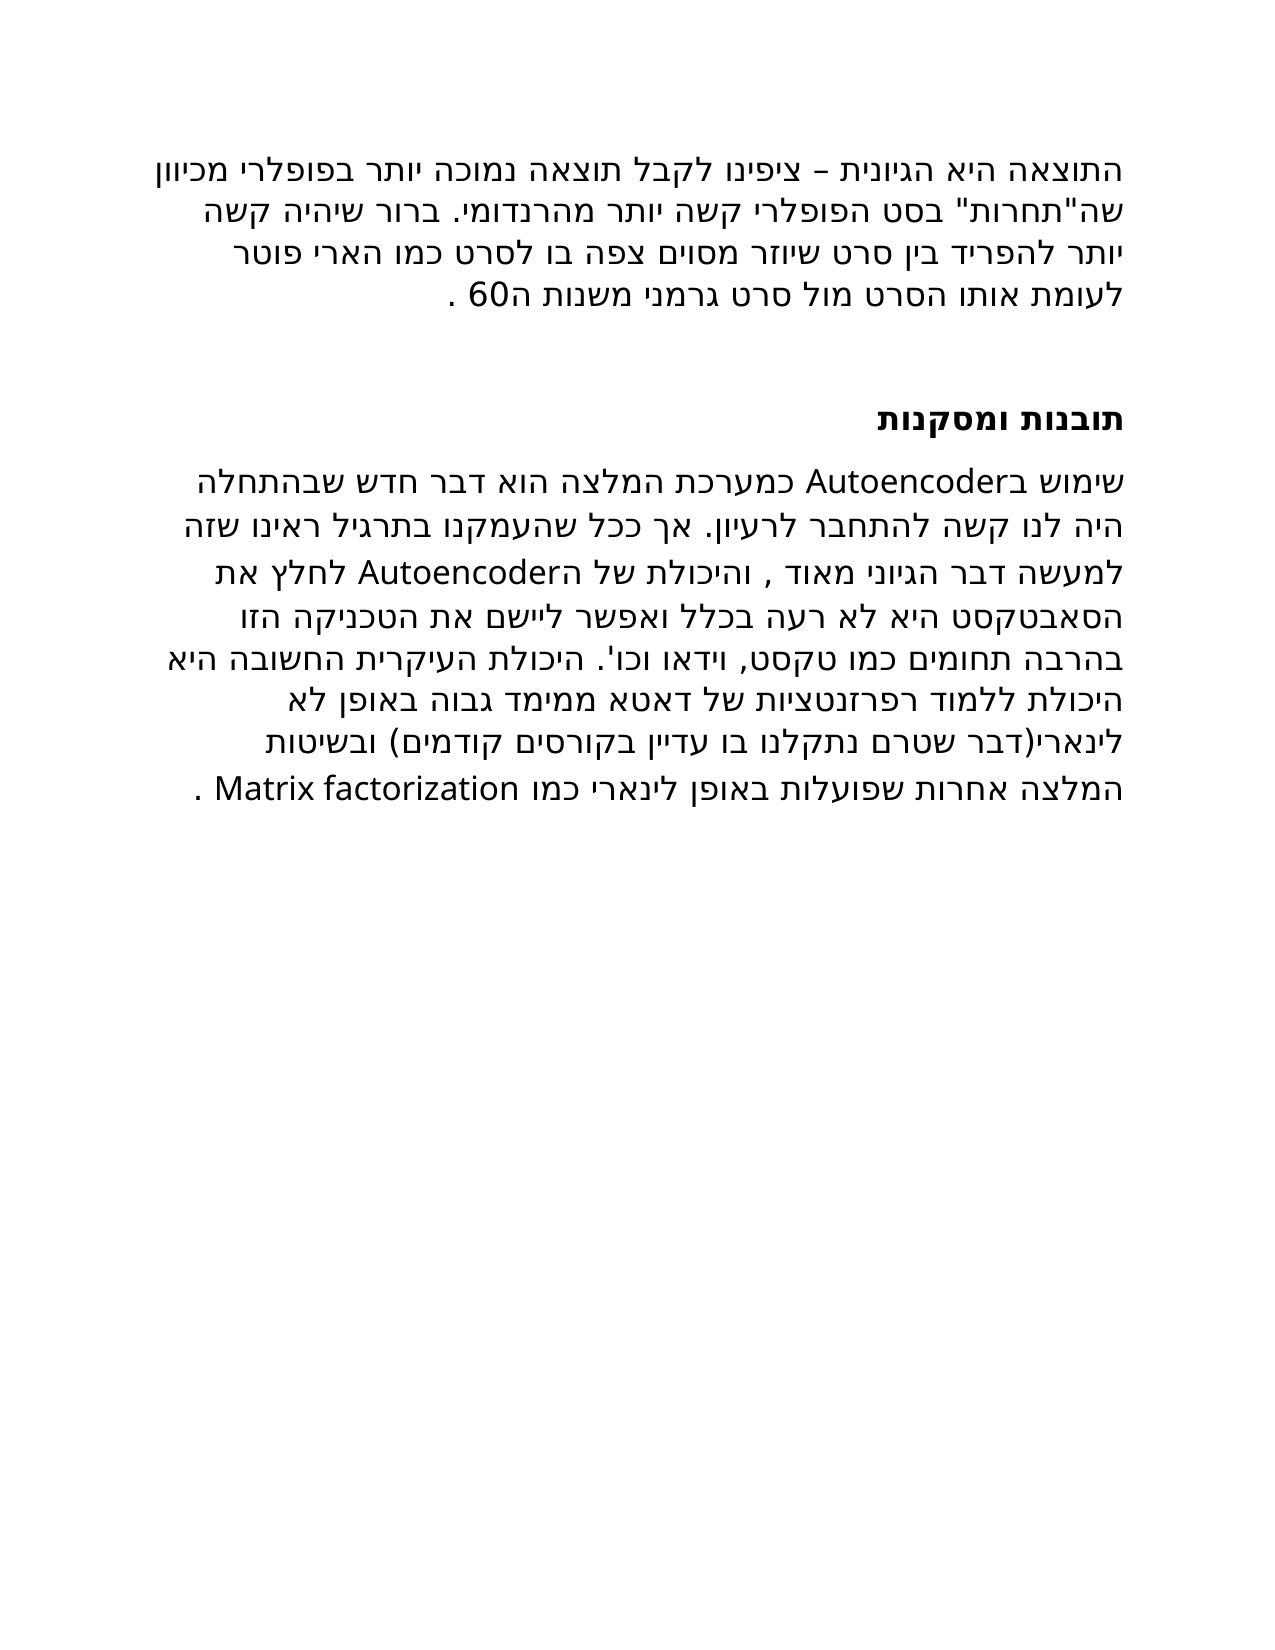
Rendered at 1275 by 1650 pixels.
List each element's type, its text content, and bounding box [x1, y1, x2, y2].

text תובנות ומסקנות [150, 400, 1125, 439]
text שימוש בAutoencoder כמערכת המלצה הוא דבר חדש שבהתחלה היה לנו קשה להתחבר לרעיון. אך ככל שהעמקנו בתרגיל ראינו שזה למעשה דבר הגיוני מאוד , והיכולת של הAutoencoder לחלץ את הסאבטקסט היא לא רעה בכלל ואפשר ליישם את הטכניקה הזו בהרבה תחומים כמו טקסט, וידאו וכו'. היכולת העיקרית החשובה היא היכולת ללמוד רפרזנטציות של דאטא ממימד גבוה באופן לא לינארי(דבר שטרם נתקלנו בו עדיין בקורסים קודמים) ובשיטות המלצה אחרות שפועלות באופן לינארי כמו Matrix factorization . [150, 458, 1125, 810]
text התוצאה היא הגיונית – ציפינו לקבל תוצאה נמוכה יותר בפופלרי מכיוון שה"תחרות" בסט הפופלרי קשה יותר מהרנדומי. ברור שיהיה קשה יותר להפריד בין סרט שיוזר מסוים צפה בו לסרט כמו הארי פוטר לעומת אותו הסרט מול סרט גרמני משנות ה60 . [150, 150, 1125, 314]
